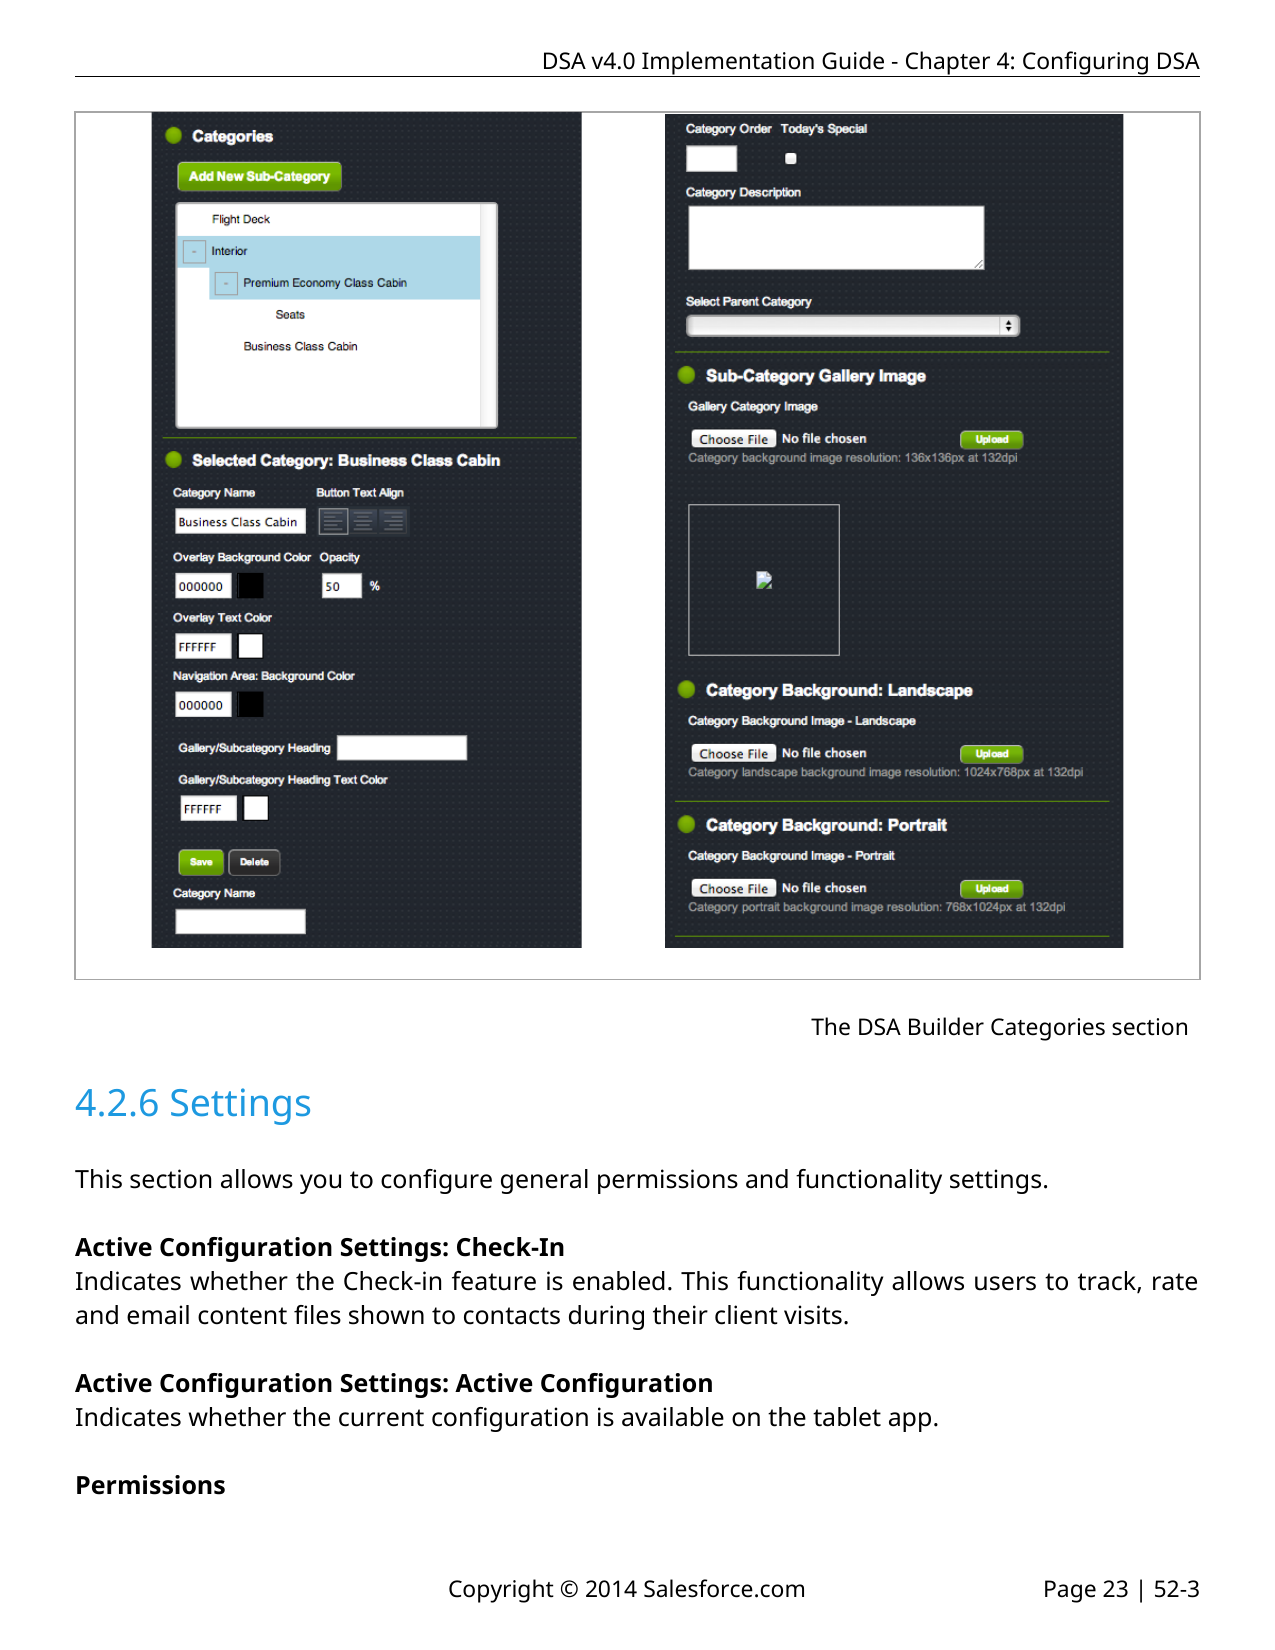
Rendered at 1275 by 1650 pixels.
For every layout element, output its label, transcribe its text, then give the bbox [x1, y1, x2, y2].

text Indicates whether the current configuration is available on the tablet app. [75, 1400, 1200, 1434]
text This section allows you to configure general permissions and functionality settings. [75, 1161, 1200, 1195]
text Active Configuration Settings: Check-In [75, 1229, 1200, 1263]
text Active Configuration Settings: Active Configuration [75, 1366, 1200, 1400]
text Permissions [75, 1468, 1200, 1502]
table_cell The DSA Builder Categories section [75, 980, 1200, 1042]
text Indicates whether the Check-in feature is enabled. This functionality allows users to track, rate and email content files shown to contacts during their client visits. [75, 1263, 1200, 1332]
picture [151, 112, 582, 948]
subtitle 4.2.6 Settings [75, 1076, 1200, 1127]
picture [665, 114, 1124, 948]
table_header [76, 113, 1199, 978]
